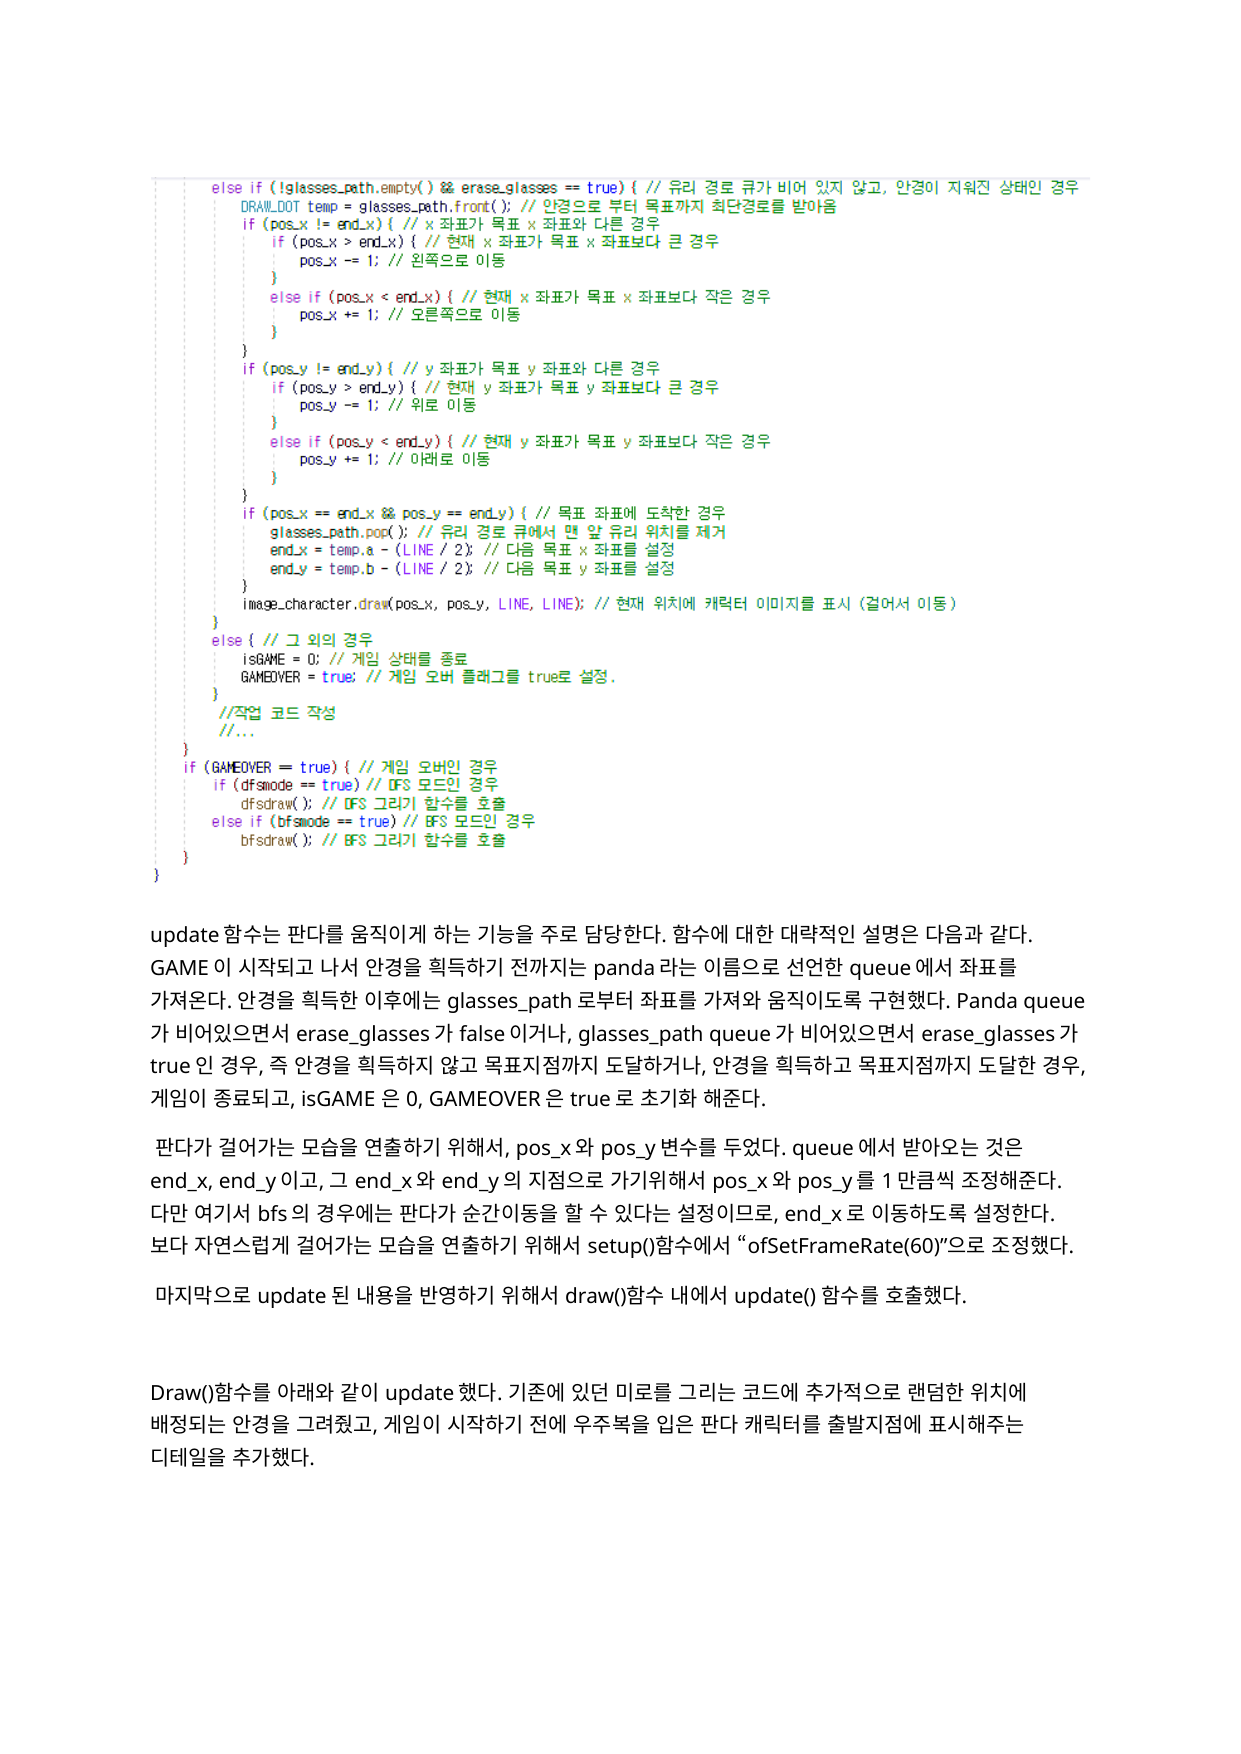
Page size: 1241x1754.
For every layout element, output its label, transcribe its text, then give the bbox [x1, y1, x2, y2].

text 마지막으로 update된 내용을 반영하기 위해서 draw()함수 내에서 update() 함수를 호출했다. [150, 1279, 1090, 1309]
text Draw()함수를 아래와 같이 update했다. 기존에 있던 미로를 그리는 코드에 추가적으로 랜덤한 위치에 배정되는 안경을 그려줬고, 게임이 시작하기 전에 우주복을 입은 판다 캐릭터를 출발지점에 표시해주는 디테일을 추가했다. [150, 1376, 1090, 1472]
text update함수는 판다를 움직이게 하는 기능을 주로 담당한다. 함수에 대한 대략적인 설명은 다음과 같다. GAME이 시작되고 나서 안경을 흭득하기 전까지는 panda라는 이름으로 선언한 queue에서 좌표를 가져온다. 안경을 흭득한 이후에는 glasses_path로부터 좌표를 가져와 움직이도록 구현했다. Panda queue가 비어있으면서 erase_glasses가 false이거나, glasses_path queue가 비어있으면서 erase_glasses가 true인 경우, 즉 안경을 흭득하지 않고 목표지점까지 도달하거나, 안경을 흭득하고 목표지점까지 도달한 경우, 게임이 종료되고, isGAME 은 0, GAMEOVER은 true로 초기화 해준다. [150, 919, 1090, 1113]
picture [150, 177, 1091, 900]
text 판다가 걸어가는 모습을 연출하기 위해서, pos_x와 pos_y변수를 두었다. queue에서 받아오는 것은 end_x, end_y이고, 그 end_x와 end_y의 지점으로 가기위해서 pos_x와 pos_y를 1만큼씩 조정해준다. 다만 여기서 bfs의 경우에는 판다가 순간이동을 할 수 있다는 설정이므로, end_x로 이동하도록 설정한다. 보다 자연스럽게 걸어가는 모습을 연출하기 위해서 setup()함수에서 “ofSetFrameRate(60)”으로 조정했다. [150, 1132, 1090, 1260]
